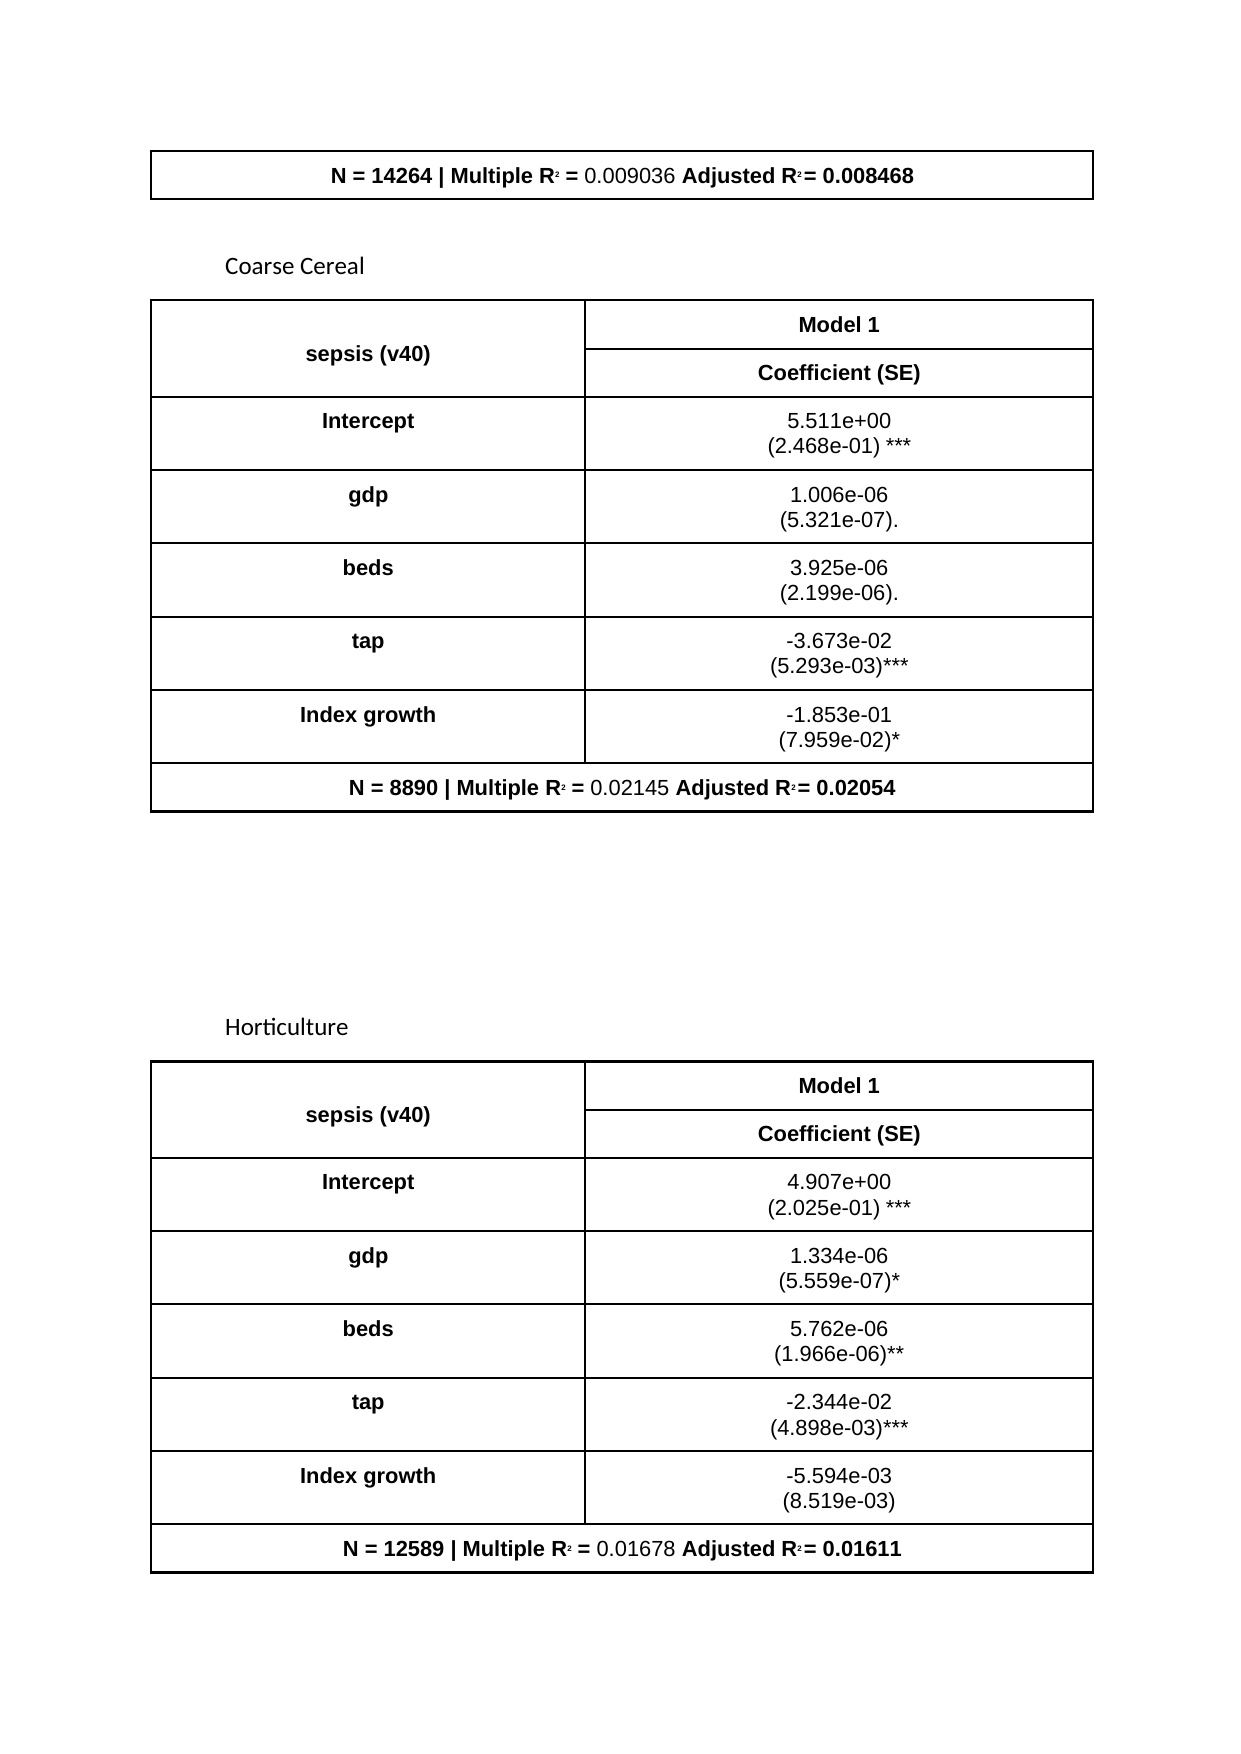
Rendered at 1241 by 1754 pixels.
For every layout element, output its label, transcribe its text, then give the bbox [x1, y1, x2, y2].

table_cell Coefficient (SE) [586, 1111, 1092, 1157]
table_cell beds [152, 544, 584, 616]
table_cell 5.511e+00 (2.468e-01) *** [586, 398, 1092, 469]
table_cell gdp [152, 471, 584, 542]
table_cell -2.344e-02 (4.898e-03)*** [586, 1379, 1092, 1450]
table_cell beds [152, 1305, 584, 1377]
table_header sepsis (v40) [152, 301, 584, 396]
table_header Model 1 [586, 1063, 1092, 1108]
table_cell Index growth [152, 1452, 584, 1523]
table_cell -1.853e-01 (7.959e-02)* [586, 691, 1092, 762]
text Horticulture [150, 1011, 1090, 1041]
table_cell Index growth [152, 691, 584, 762]
table_header sepsis (v40) [152, 1063, 584, 1157]
table_cell 1.334e-06 (5.559e-07)* [586, 1232, 1092, 1303]
table_cell Coefficient (SE) [586, 350, 1092, 396]
table_cell -3.673e-02 (5.293e-03)*** [586, 618, 1092, 689]
table_cell 3.925e-06 (2.199e-06). [586, 544, 1092, 616]
table_cell N = 8890 | Multiple R2 = 0.02145 Adjusted R2 = 0.02054 [152, 764, 1092, 810]
table_cell 4.907e+00 (2.025e-01) *** [586, 1159, 1092, 1230]
table_cell N = 14264 | Multiple R2 = 0.009036 Adjusted R2 = 0.008468 [152, 152, 1092, 198]
table_cell tap [152, 1379, 584, 1450]
table_cell -5.594e-03 (8.519e-03) [586, 1452, 1092, 1523]
text Coarse Cereal [150, 250, 1090, 280]
table_cell Intercept [152, 1159, 584, 1230]
table_cell N = 12589 | Multiple R2 = 0.01678 Adjusted R2 = 0.01611 [152, 1525, 1092, 1571]
table_cell Intercept [152, 398, 584, 469]
table_cell 5.762e-06 (1.966e-06)** [586, 1305, 1092, 1377]
table_cell tap [152, 618, 584, 689]
table_header Model 1 [586, 301, 1092, 347]
table_cell gdp [152, 1232, 584, 1303]
table_cell 1.006e-06 (5.321e-07). [586, 471, 1092, 542]
